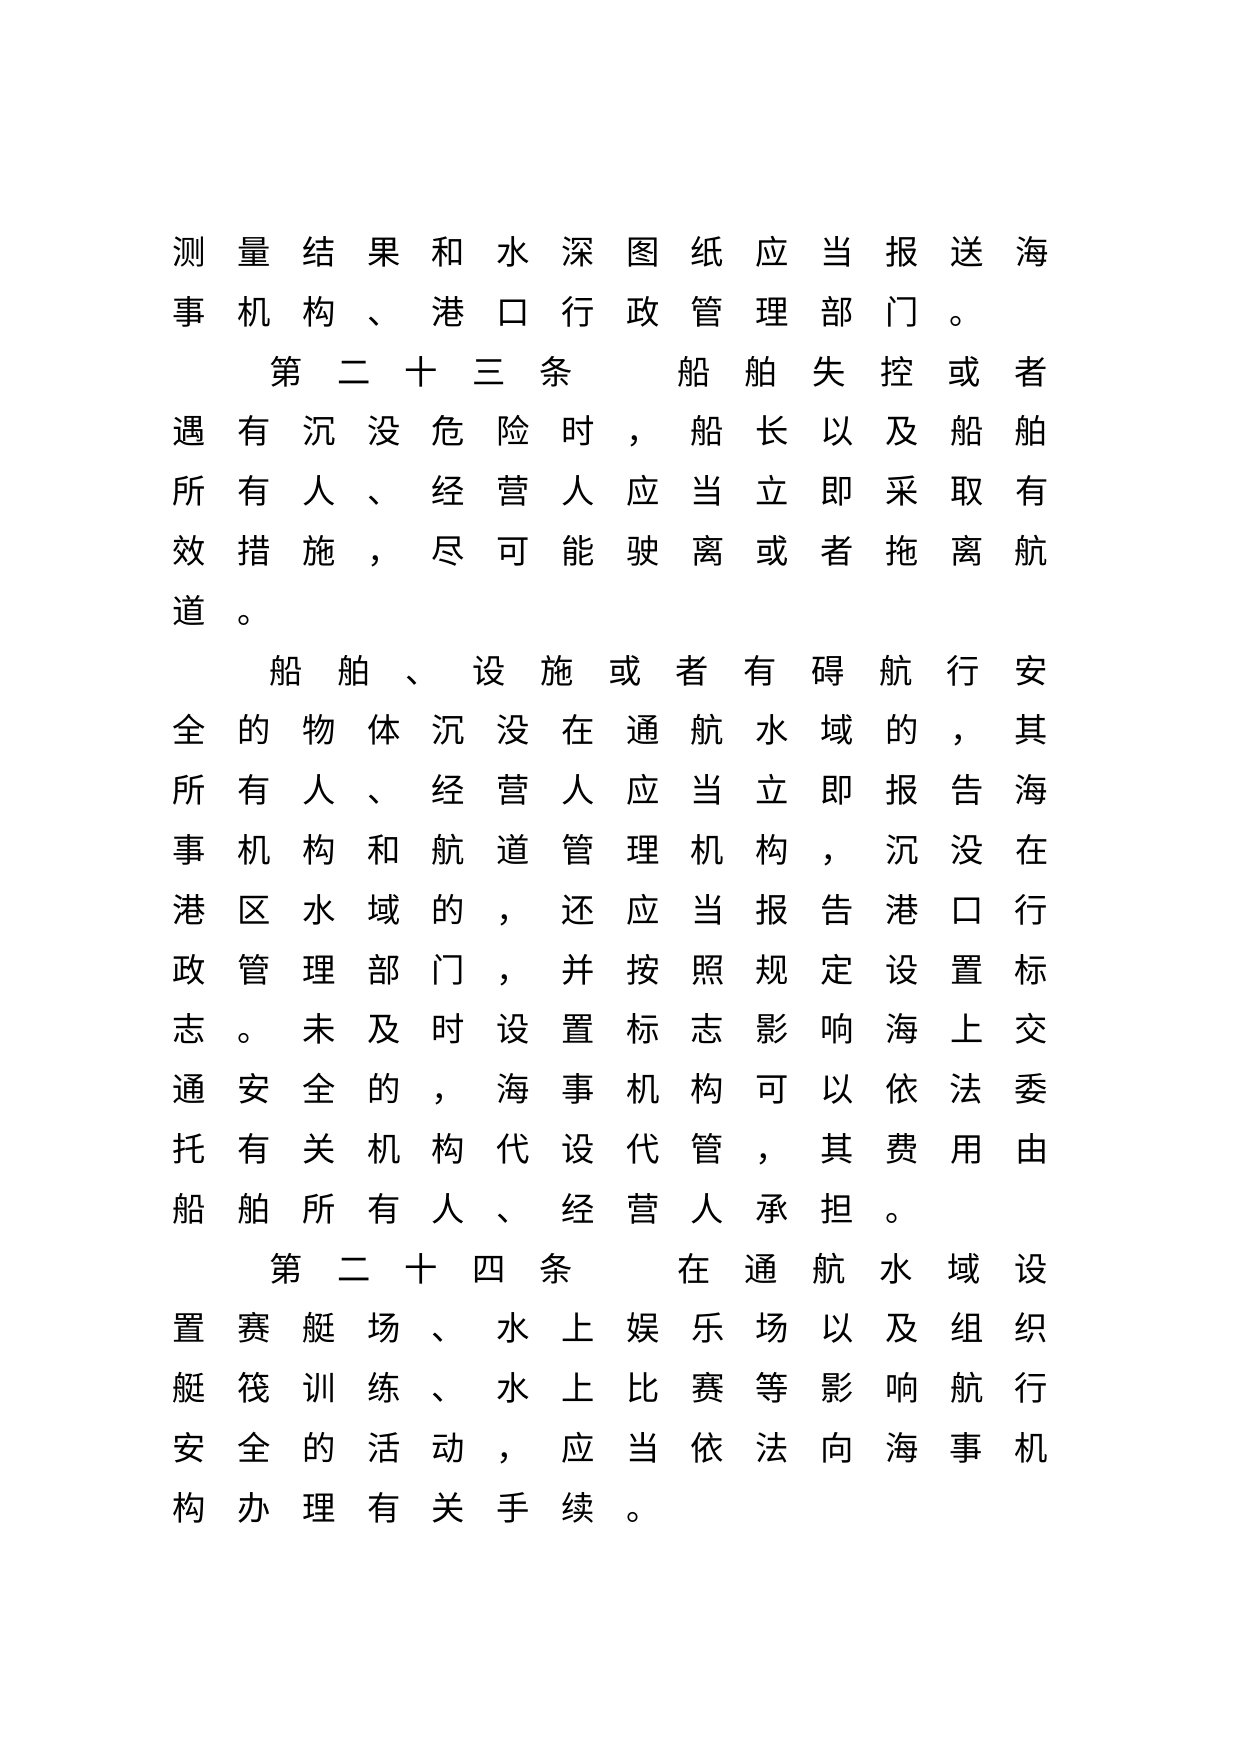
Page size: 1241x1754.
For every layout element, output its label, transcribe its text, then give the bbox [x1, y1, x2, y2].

text 船舶、设施或者有碍航行安全的物体沉没在通航水域的，其所有人、经营人应当立即报告海事机构和航道管理机构，沉没在港区水域的，还应当报告港口行政管理部门，并按照规定设置标志。未及时设置标志影响海上交通安全的，海事机构可以依法委托有关机构代设代管，其费用由船舶所有人、经营人承担。 [172, 639, 1079, 1237]
text 第二十三条 船舶失控或者遇有沉没危险时，船长以及船舶所有人、经营人应当立即采取有效措施，尽可能驶离或者拖离航道。 [172, 340, 1079, 639]
text 第二十四条 在通航水域设置赛艇场、水上娱乐场以及组织艇筏训练、水上比赛等影响航行安全的活动，应当依法向海事机构办理有关手续。 [172, 1237, 1079, 1536]
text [172, 220, 1079, 340]
